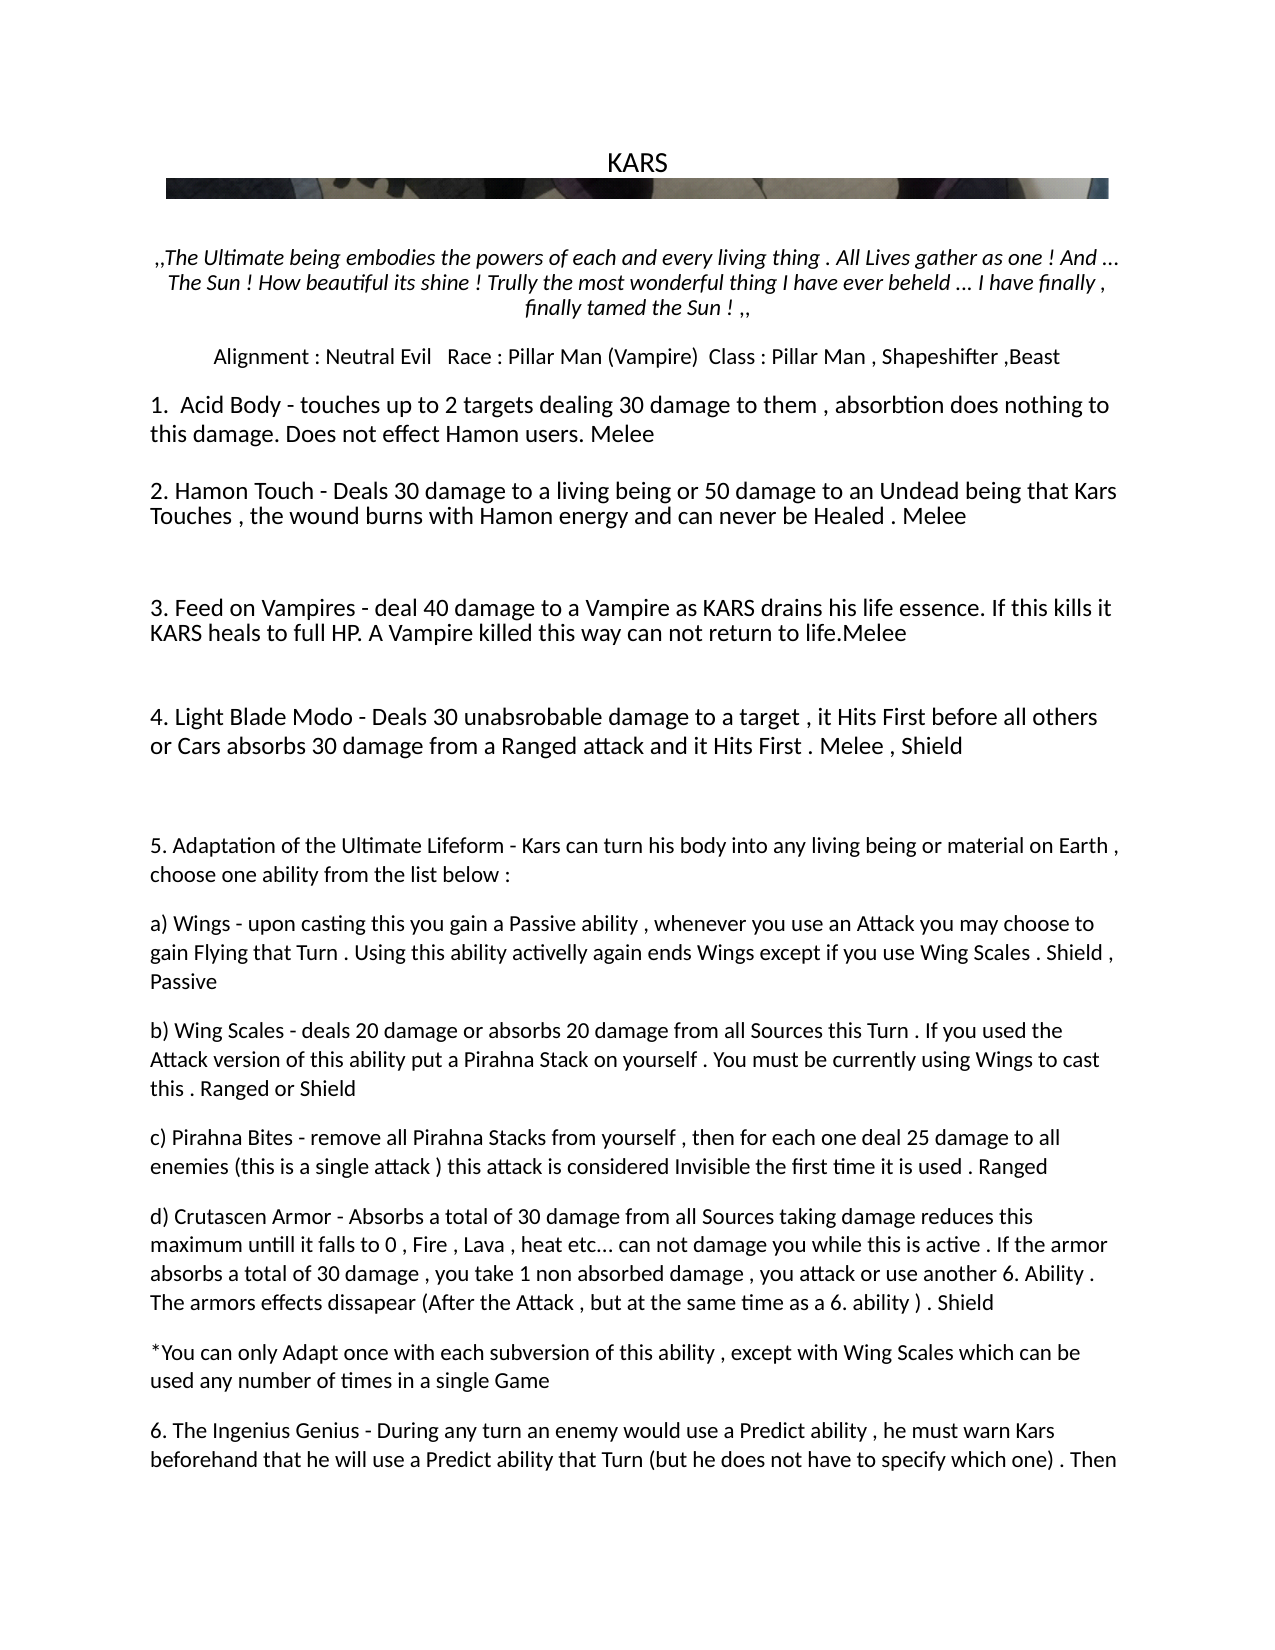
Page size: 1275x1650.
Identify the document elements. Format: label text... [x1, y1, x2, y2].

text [150, 1415, 1125, 1473]
text Alignment : Neutral Evil Race : Pillar Man (Vampire) Class : Pillar Man , Shapeshifter ,Beast [150, 341, 1125, 370]
text b) Wing Scales - deals 20 damage or absorbs 20 damage from all Sources this Turn . If you used the Attack version of this ability put a Pirahna Stack on yourself . You must be currently using Wings to cast this . Ranged or Shield [150, 1016, 1125, 1102]
text 3. Feed on Vampires - deal 40 damage to a Vampire as KARS drains his life essence. If this kills it KARS heals to full HP. A Vampire killed this way can not return to life.Melee [150, 596, 1125, 646]
text KARS [150, 150, 1125, 179]
text 2. Hamon Touch - Deals 30 damage to a living being or 50 damage to an Undead being that Kars Touches , the wound burns with Hamon energy and can never be Healed . Melee [150, 479, 1125, 529]
text c) Pirahna Bites - remove all Pirahna Stacks from yourself , then for each one deal 25 damage to all enemies (this is a single attack ) this attack is considered Invisible the first time it is used . Ranged [150, 1123, 1125, 1180]
text d) Crutascen Armor - Absorbs a total of 30 damage from all Sources taking damage reduces this maximum untill it falls to 0 , Fire , Lava , heat etc... can not damage you while this is active . If the armor absorbs a total of 30 damage , you take 1 non absorbed damage , you attack or use another 6. Ability . The armors effects dissapear (After the Attack , but at the same time as a 6. ability ) . Shield [150, 1201, 1125, 1316]
text *You can only Adapt once with each subversion of this ability , except with Wing Scales which can be used any number of times in a single Game [150, 1337, 1125, 1394]
text a) Wings - upon casting this you gain a Passive ability , whenever you use an Attack you may choose to gain Flying that Turn . Using this ability activelly again ends Wings except if you use Wing Scales . Shield , Passive [150, 909, 1125, 995]
text 5. Adaptation of the Ultimate Lifeform - Kars can turn his body into any living being or material on Earth , choose one ability from the list below : [150, 830, 1125, 888]
text 1. Acid Body - touches up to 2 targets dealing 30 damage to them , absorbtion does nothing to this damage. Does not effect Hamon users. Melee [150, 391, 1125, 448]
text ,,The Ultimate being embodies the powers of each and every living thing . All Lives gather as one ! And ... The Sun ! How beautiful its shine ! Trully the most wonderful thing I have ever beheld ... I have finally , finally tamed the Sun ! ,, [150, 245, 1125, 320]
text 4. Light Blade Modo - Deals 30 unabsrobable damage to a target , it Hits First before all others or Cars absorbs 30 damage from a Ranged attack and it Hits First . Melee , Shield [150, 702, 1125, 760]
